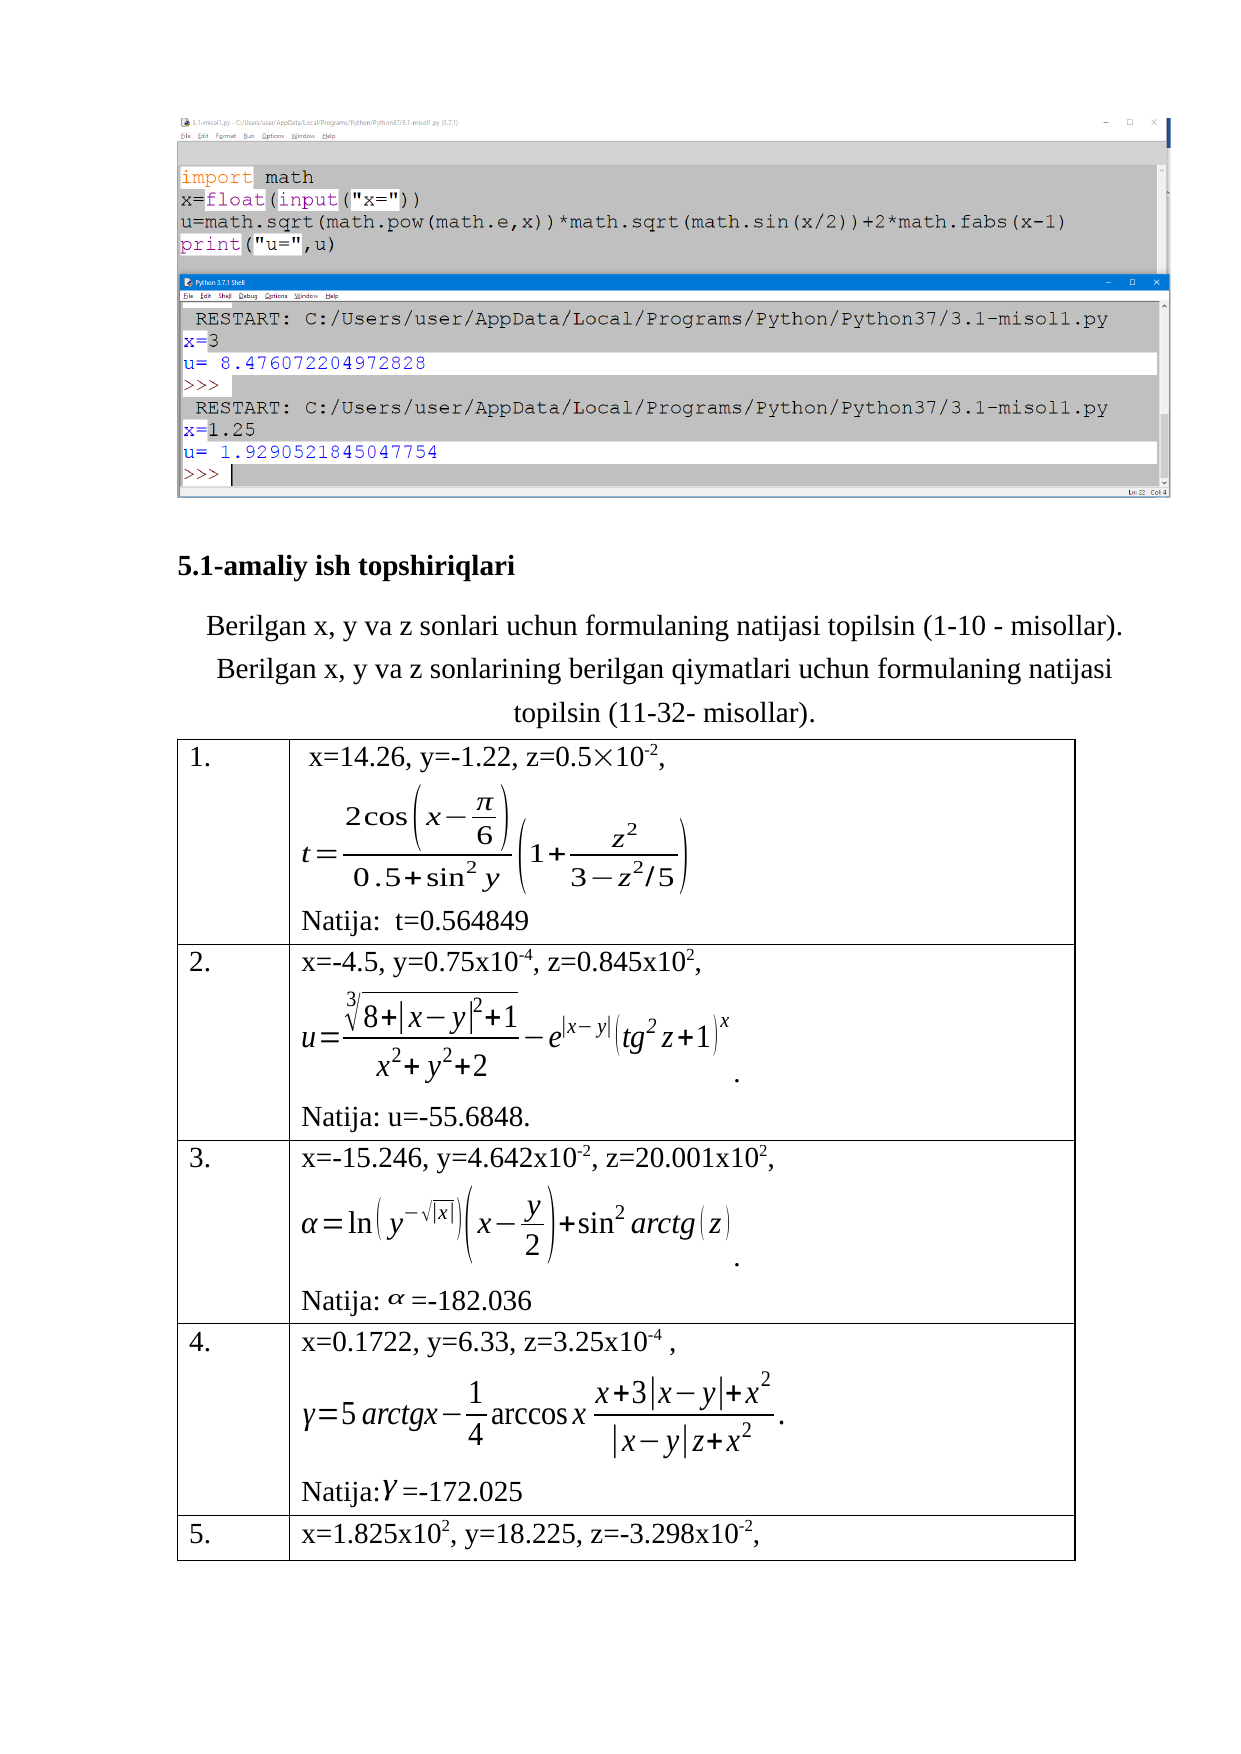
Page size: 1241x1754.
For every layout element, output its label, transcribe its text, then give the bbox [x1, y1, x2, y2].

text Bеrilgan x, y va z sonlarining berilgan qiymatlari uchun formulaning natijasi topilsin (11-32- misollar). [177, 651, 1152, 728]
table_cell [178, 945, 289, 1139]
text Bеrilgan x, y va z sonlari uchun formulaning natijasi topilsin (1-10 - misollar). [177, 608, 1152, 641]
table_cell x=-15.246, y=4.642x10-2, z=20.001x102, . Natija: =-182.036 [290, 1141, 1074, 1323]
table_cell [290, 1516, 1074, 1560]
table_cell [178, 1324, 289, 1515]
text 5.1-amaliy ish topshiriqlari [177, 548, 1152, 582]
picture [177, 118, 1171, 498]
table_cell x=0.1722, y=6.33, z=3.25x10-4 , Natija:=-172.025 [290, 1324, 1074, 1515]
table_header [178, 740, 289, 943]
table_cell x=-4.5, y=0.75x10-4, z=0.845x102, . Natija: u=-55.6848. [290, 945, 1074, 1139]
table_cell [178, 1516, 289, 1560]
table_header x=14.26, y=-1.22, z=0.510-2, Natija: t=0.564849 [290, 740, 1074, 943]
table_cell [178, 1141, 289, 1323]
